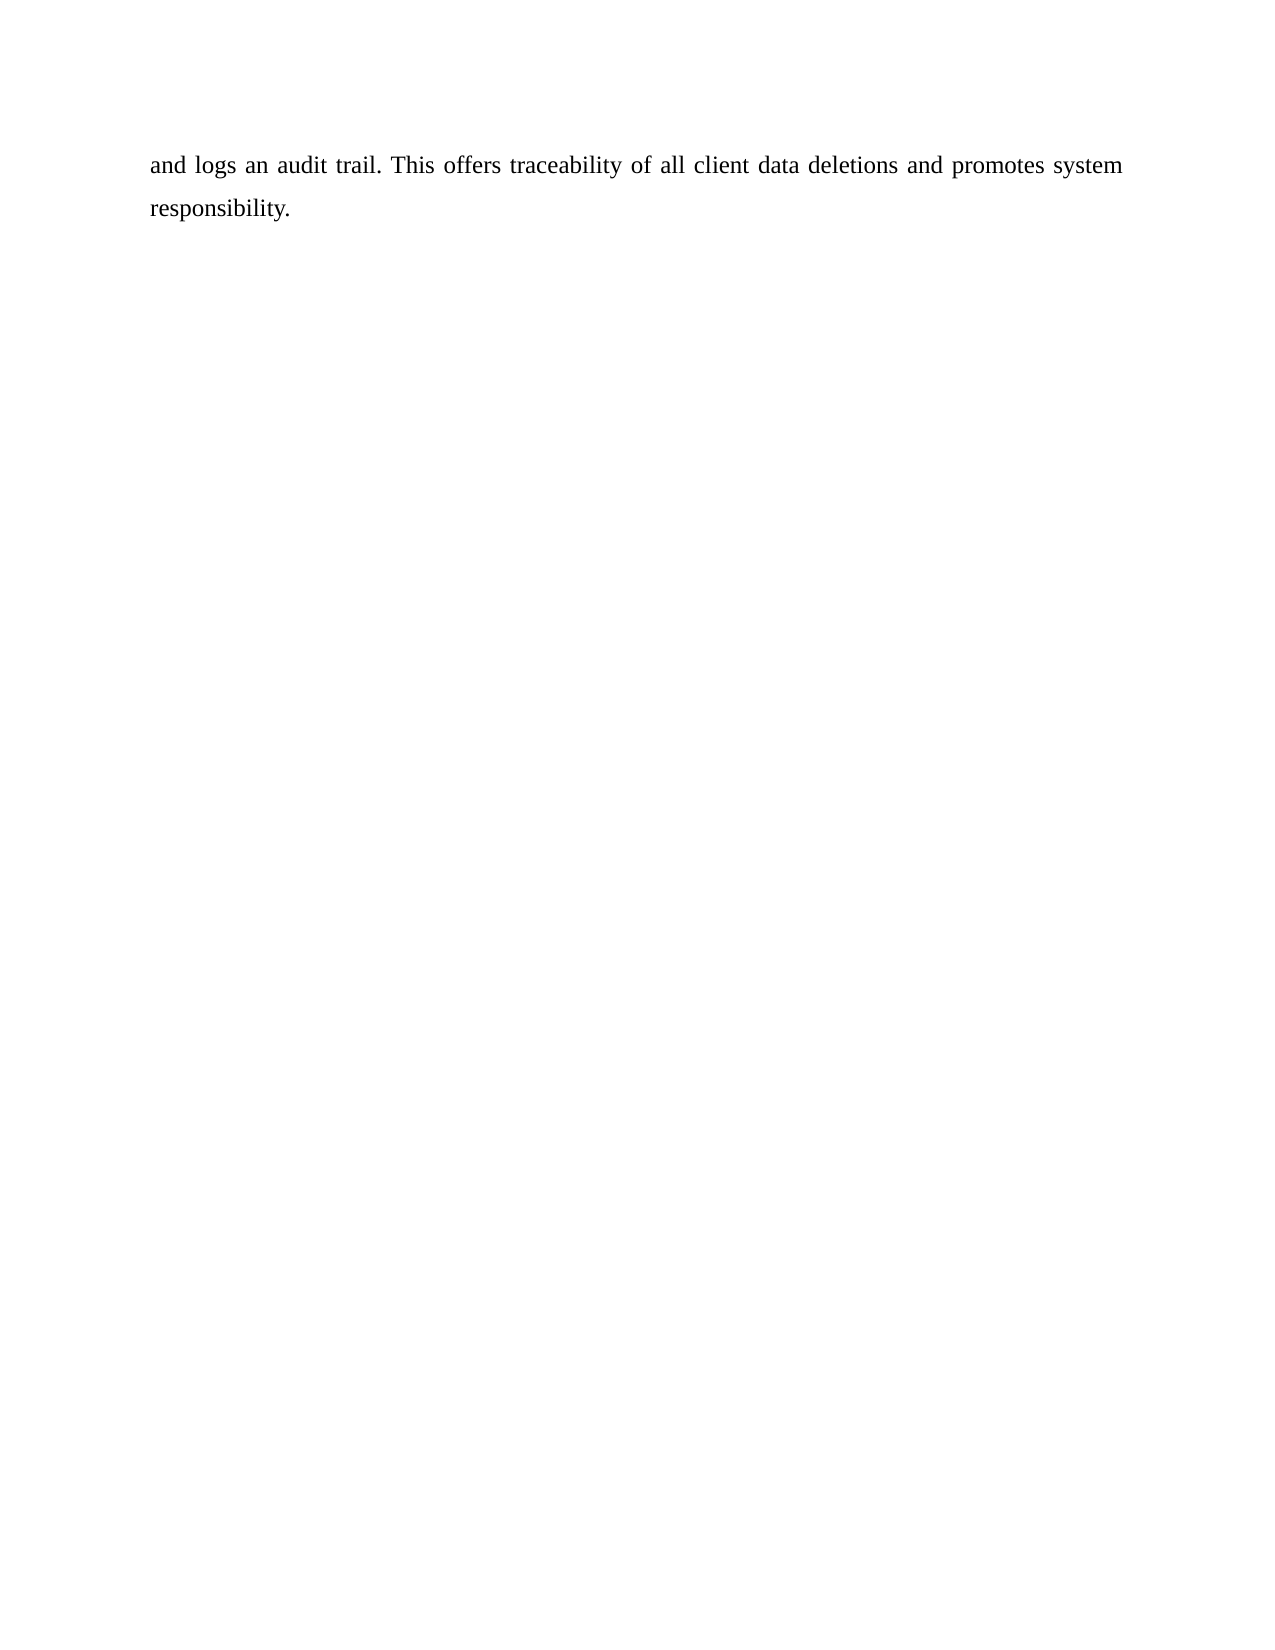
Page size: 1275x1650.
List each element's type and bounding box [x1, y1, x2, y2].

text [150, 150, 1125, 222]
